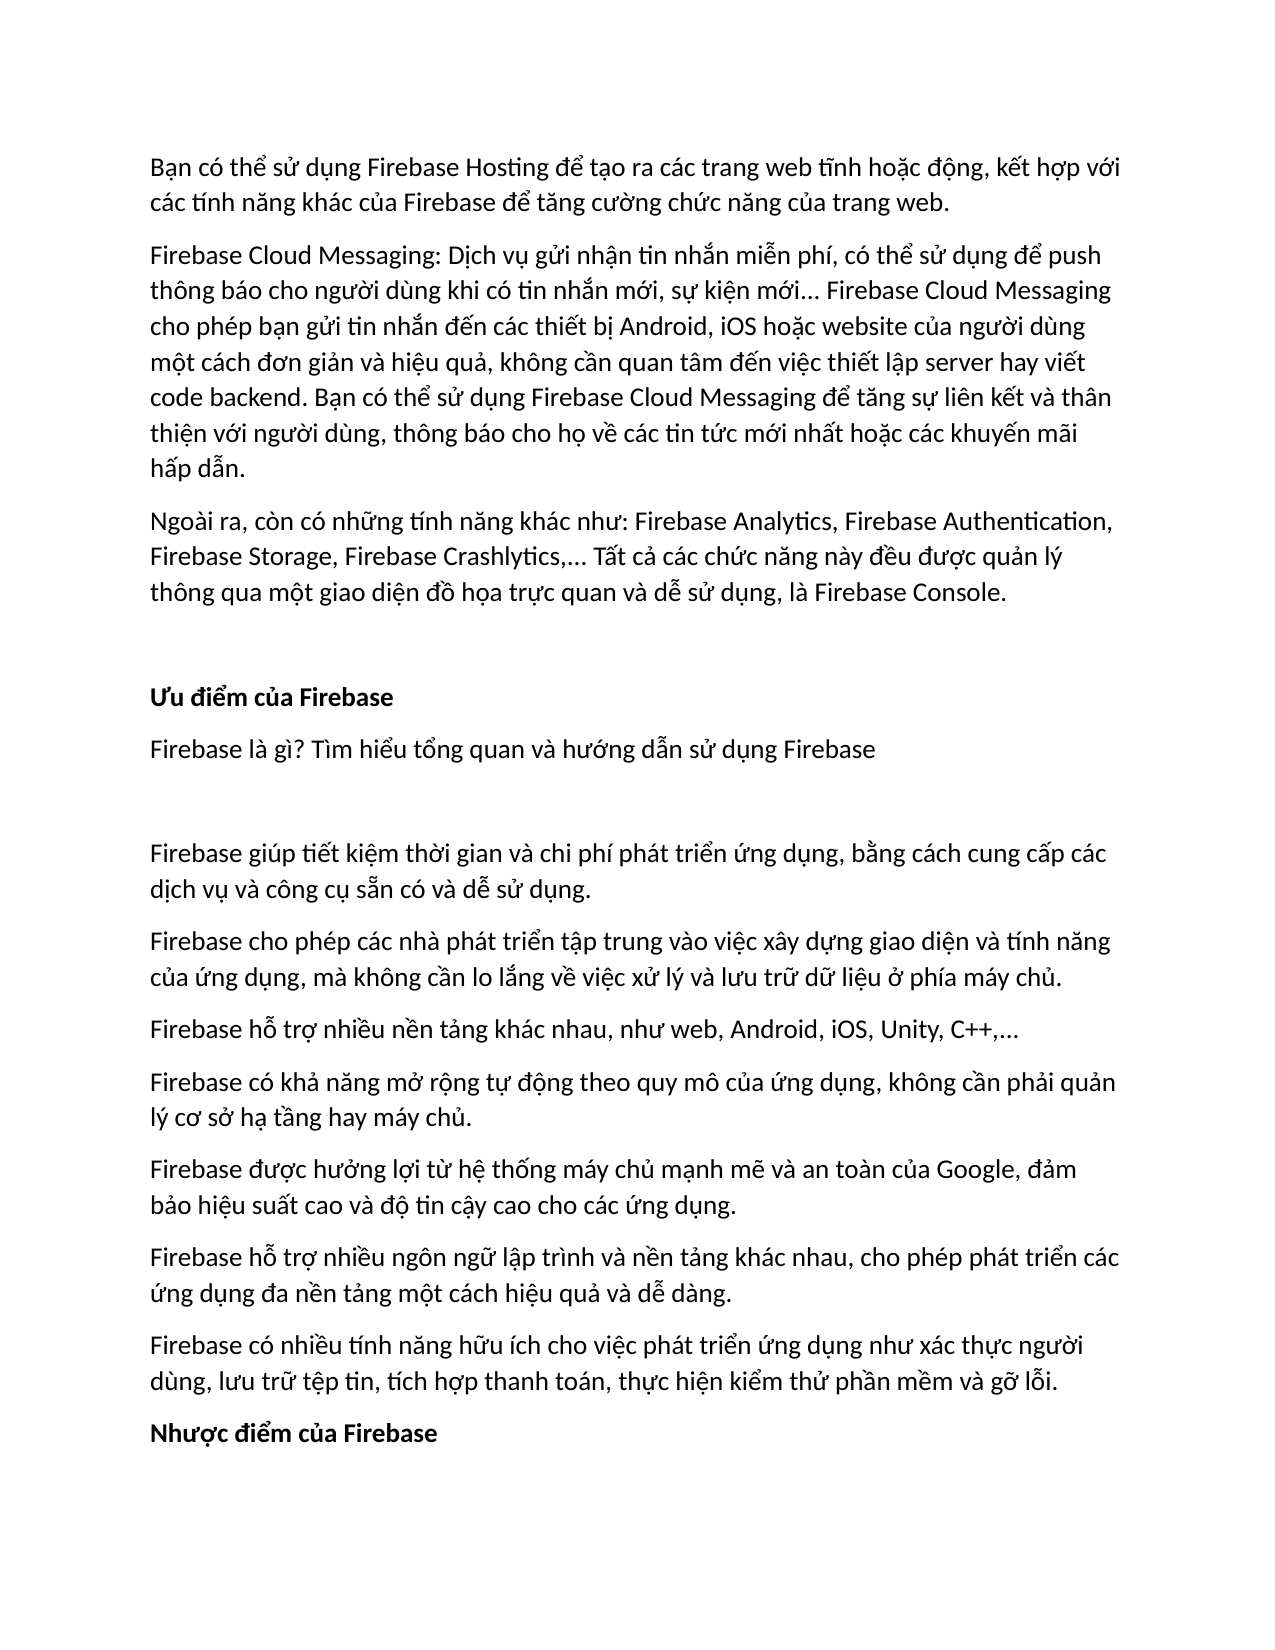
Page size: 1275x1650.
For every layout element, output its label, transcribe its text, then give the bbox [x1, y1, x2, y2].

text Firebase Cloud Messaging: Dịch vụ gửi nhận tin nhắn miễn phí, có thể sử dụng để push thông báo cho người dùng khi có tin nhắn mới, sự kiện mới... Firebase Cloud Messaging cho phép bạn gửi tin nhắn đến các thiết bị Android, iOS hoặc website của người dùng một cách đơn giản và hiệu quả, không cần quan tâm đến việc thiết lập server hay viết code backend. Bạn có thể sử dụng Firebase Cloud Messaging để tăng sự liên kết và thân thiện với người dùng, thông báo cho họ về các tin tức mới nhất hoặc các khuyến mãi hấp dẫn. [150, 238, 1125, 485]
text Firebase giúp tiết kiệm thời gian và chi phí phát triển ứng dụng, bằng cách cung cấp các dịch vụ và công cụ sẵn có và dễ sử dụng. [150, 837, 1125, 905]
text Firebase cho phép các nhà phát triển tập trung vào việc xây dựng giao diện và tính năng của ứng dụng, mà không cần lo lắng về việc xử lý và lưu trữ dữ liệu ở phía máy chủ. [150, 924, 1125, 993]
text Firebase hỗ trợ nhiều nền tảng khác nhau, như web, Android, iOS, Unity, C++,... [150, 1012, 1125, 1046]
text Firebase hỗ trợ nhiều ngôn ngữ lập trình và nền tảng khác nhau, cho phép phát triển các ứng dụng đa nền tảng một cách hiệu quả và dễ dàng. [150, 1241, 1125, 1309]
text Firebase được hưởng lợi từ hệ thống máy chủ mạnh mẽ và an toàn của Google, đảm bảo hiệu suất cao và độ tin cậy cao cho các ứng dụng. [150, 1153, 1125, 1221]
text Firebase là gì? Tìm hiểu tổng quan và hướng dẫn sử dụng Firebase [150, 732, 1125, 765]
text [150, 150, 1125, 219]
text Nhược điểm của Firebase [150, 1416, 1125, 1449]
text Ngoài ra, còn có những tính năng khác như: Firebase Analytics, Firebase Authentication, Firebase Storage, Firebase Crashlytics,... Tất cả các chức năng này đều được quản lý thông qua một giao diện đồ họa trực quan và dễ sử dụng, là Firebase Console. [150, 504, 1125, 608]
text Ưu điểm của Firebase [150, 680, 1125, 713]
text Firebase có nhiều tính năng hữu ích cho việc phát triển ứng dụng như xác thực người dùng, lưu trữ tệp tin, tích hợp thanh toán, thực hiện kiểm thử phần mềm và gỡ lỗi. [150, 1328, 1125, 1397]
text Firebase có khả năng mở rộng tự động theo quy mô của ứng dụng, không cần phải quản lý cơ sở hạ tầng hay máy chủ. [150, 1065, 1125, 1133]
